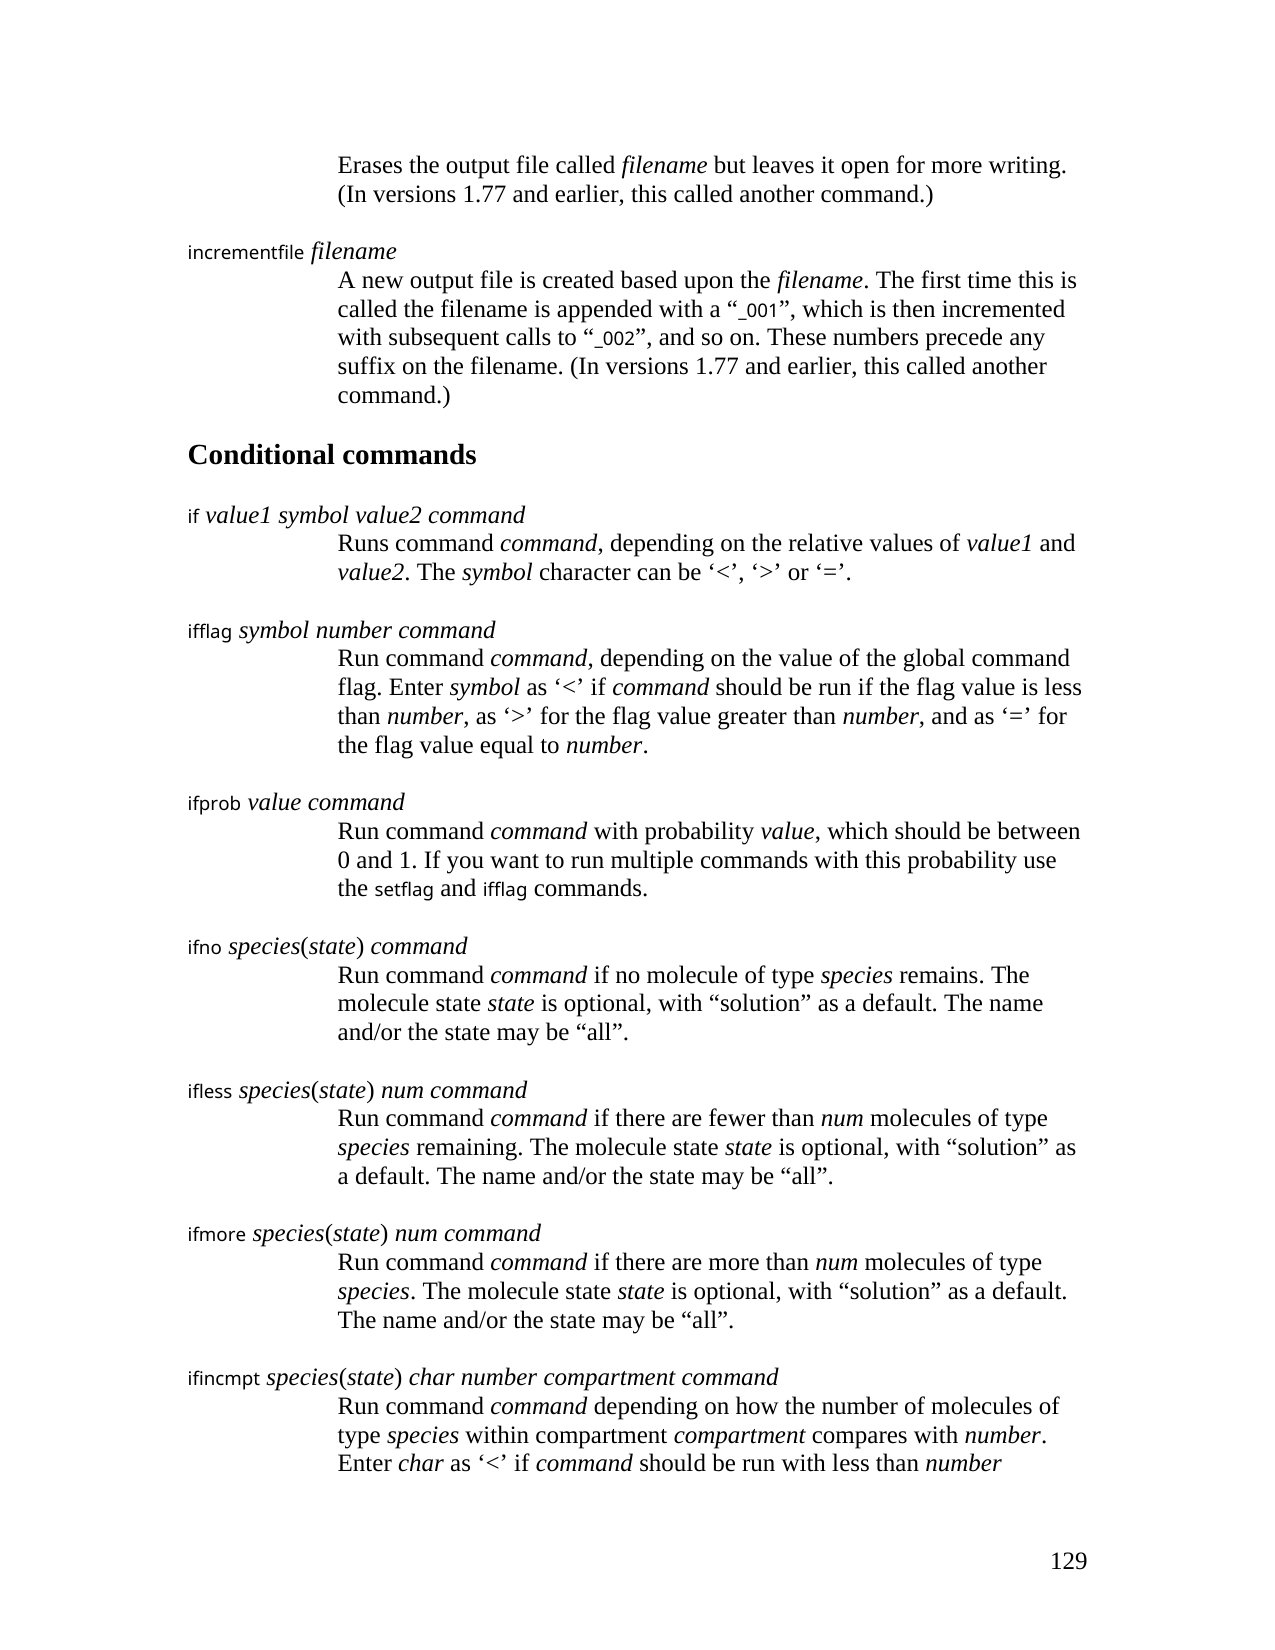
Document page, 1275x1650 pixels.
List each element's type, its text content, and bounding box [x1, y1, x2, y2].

text ifprob value command [187, 787, 1087, 816]
text Run command command if there are fewer than num molecules of type species remaining. The molecule state state is optional, with “solution” as a default. The name and/or the state may be “all”. [187, 1103, 1087, 1190]
text ifmore species(state) num command [187, 1218, 1087, 1247]
text Conditional commands [187, 437, 1087, 471]
text Run command command, depending on the value of the global command flag. Enter symbol as ‘<’ if command should be run if the flag value is less than number, as ‘>’ for the flag value greater than number, and as ‘=’ for the flag value equal to number. [187, 643, 1087, 758]
text Erases the output file called filename but leaves it open for more writing. (In versions 1.77 and earlier, this called another command.) [187, 150, 1087, 207]
text ifless species(state) num command [187, 1075, 1087, 1103]
text Runs command command, depending on the relative values of value1 and value2. The symbol character can be ‘<’, ‘>’ or ‘=’. [187, 528, 1087, 586]
text ifflag symbol number command [187, 615, 1087, 643]
text Run command command if there are more than num molecules of type species. The molecule state state is optional, with “solution” as a default. The name and/or the state may be “all”. [187, 1247, 1087, 1333]
text incrementfile filename [187, 236, 1087, 265]
text ifincmpt species(state) char number compartment command [187, 1362, 1087, 1391]
text Run command command with probability value, which should be between 0 and 1. If you want to run multiple commands with this probability use the setflag and ifflag commands. [187, 816, 1087, 902]
text ifno species(state) command [187, 931, 1087, 960]
text Run command command if no molecule of type species remains. The molecule state state is optional, with “solution” as a default. The name and/or the state may be “all”. [187, 960, 1087, 1046]
text A new output file is created based upon the filename. The first time this is called the filename is appended with a “_001”, which is then incremented with subsequent calls to “_002”, and so on. These numbers precede any suffix on the filename. (In versions 1.77 and earlier, this called another command.) [187, 265, 1087, 409]
text if value1 symbol value2 command [187, 500, 1087, 528]
